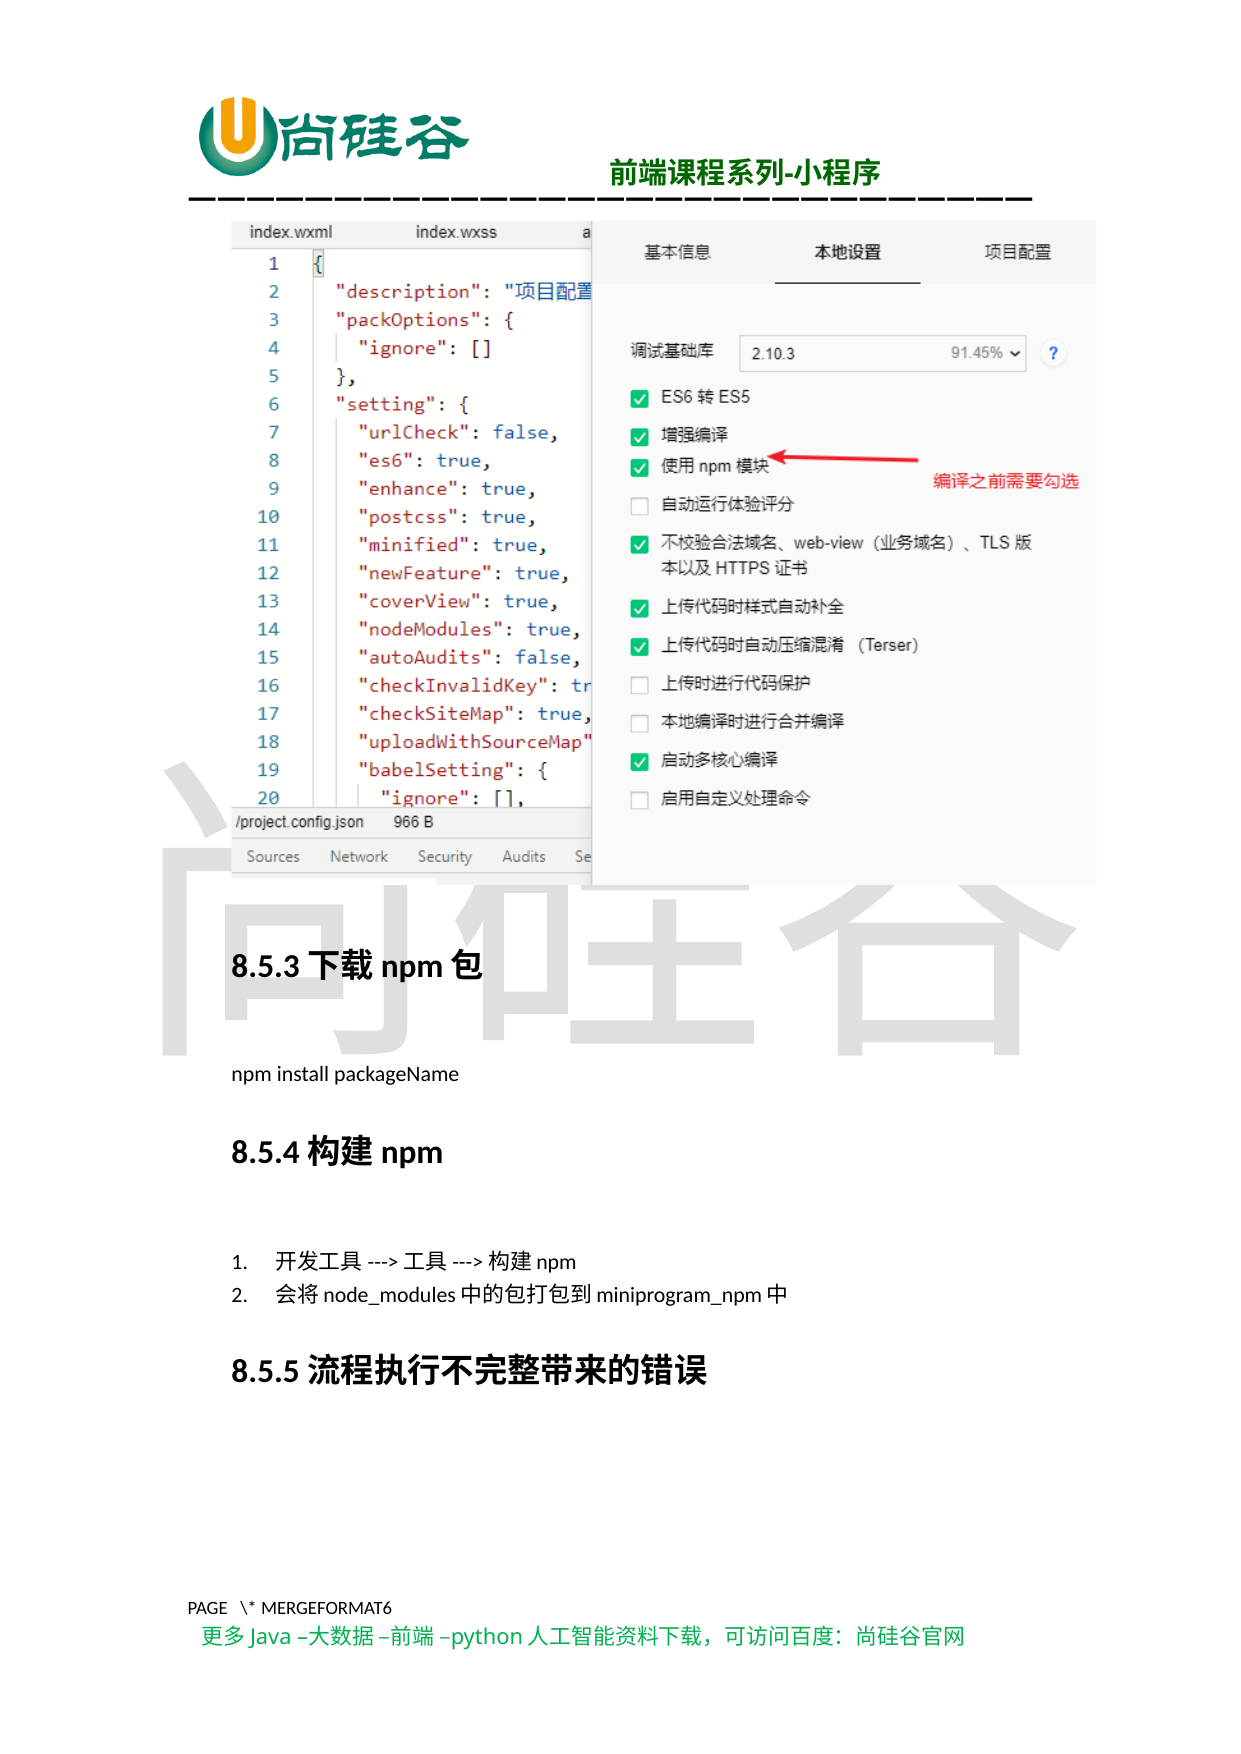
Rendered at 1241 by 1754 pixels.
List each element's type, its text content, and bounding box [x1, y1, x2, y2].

subtitle 8.5.5 流程执行不完整带来的错误 [187, 1336, 1053, 1401]
subtitle 8.5.4 构建npm [187, 1117, 1053, 1182]
list 会将node_modules中的包打包到miniprogram_npm中 [231, 1276, 1053, 1309]
list 开发工具 ---> 工具 ---> 构建npm [231, 1244, 1053, 1276]
picture [187, 88, 476, 184]
text npm install packageName [187, 1057, 1053, 1090]
subtitle 8.5.3 下载npm包 [187, 931, 1053, 996]
picture [231, 221, 1097, 885]
